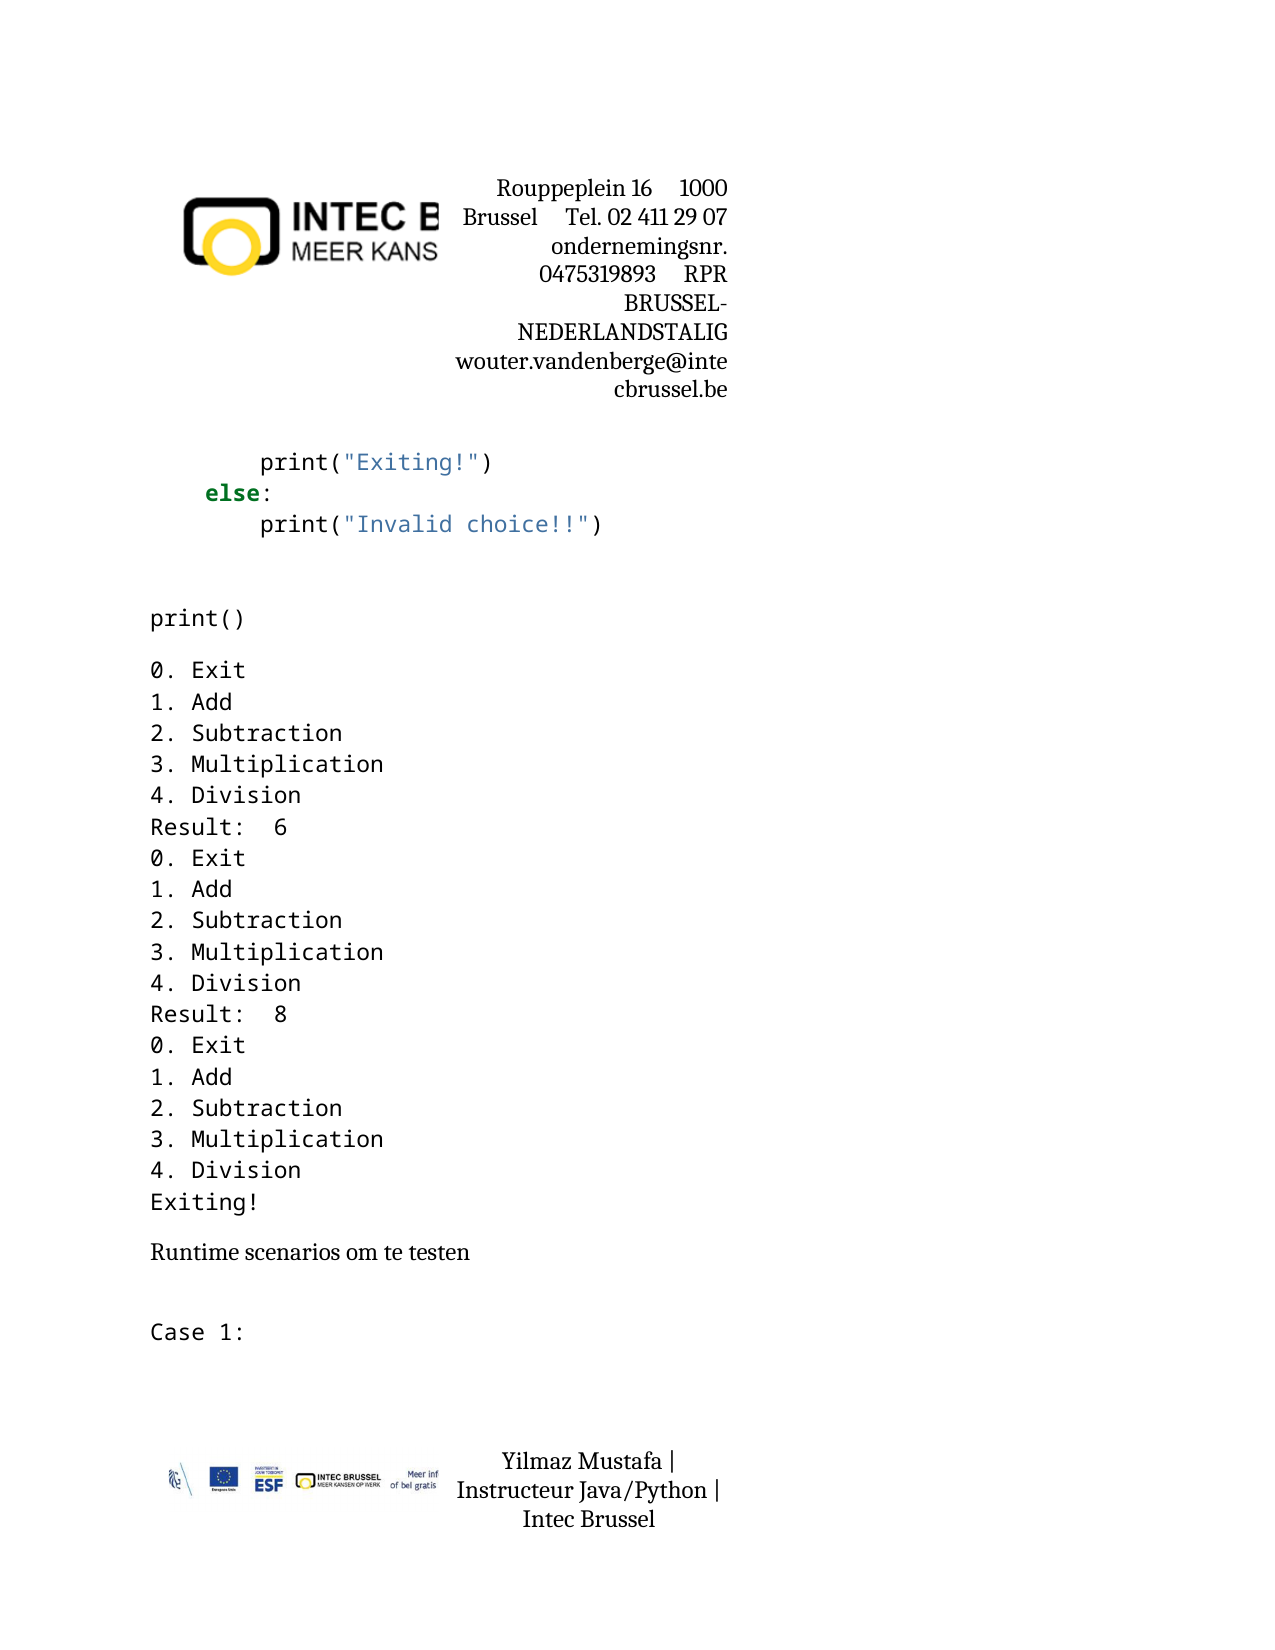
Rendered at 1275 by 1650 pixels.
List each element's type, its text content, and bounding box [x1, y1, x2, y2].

text Runtime scenarios om te testen [150, 1237, 1125, 1266]
picture [168, 174, 439, 293]
picture [168, 1447, 439, 1512]
text 0. Exit 1. Add 2. Subtraction 3. Multiplication 4. Division Result: 6 0. Exit 1. Add 2. Subtraction 3. Multiplication 4. Division Result: 8 0. Exit 1. Add 2. Subtraction 3. Multiplication 4. Division Exiting! [150, 654, 1125, 1217]
